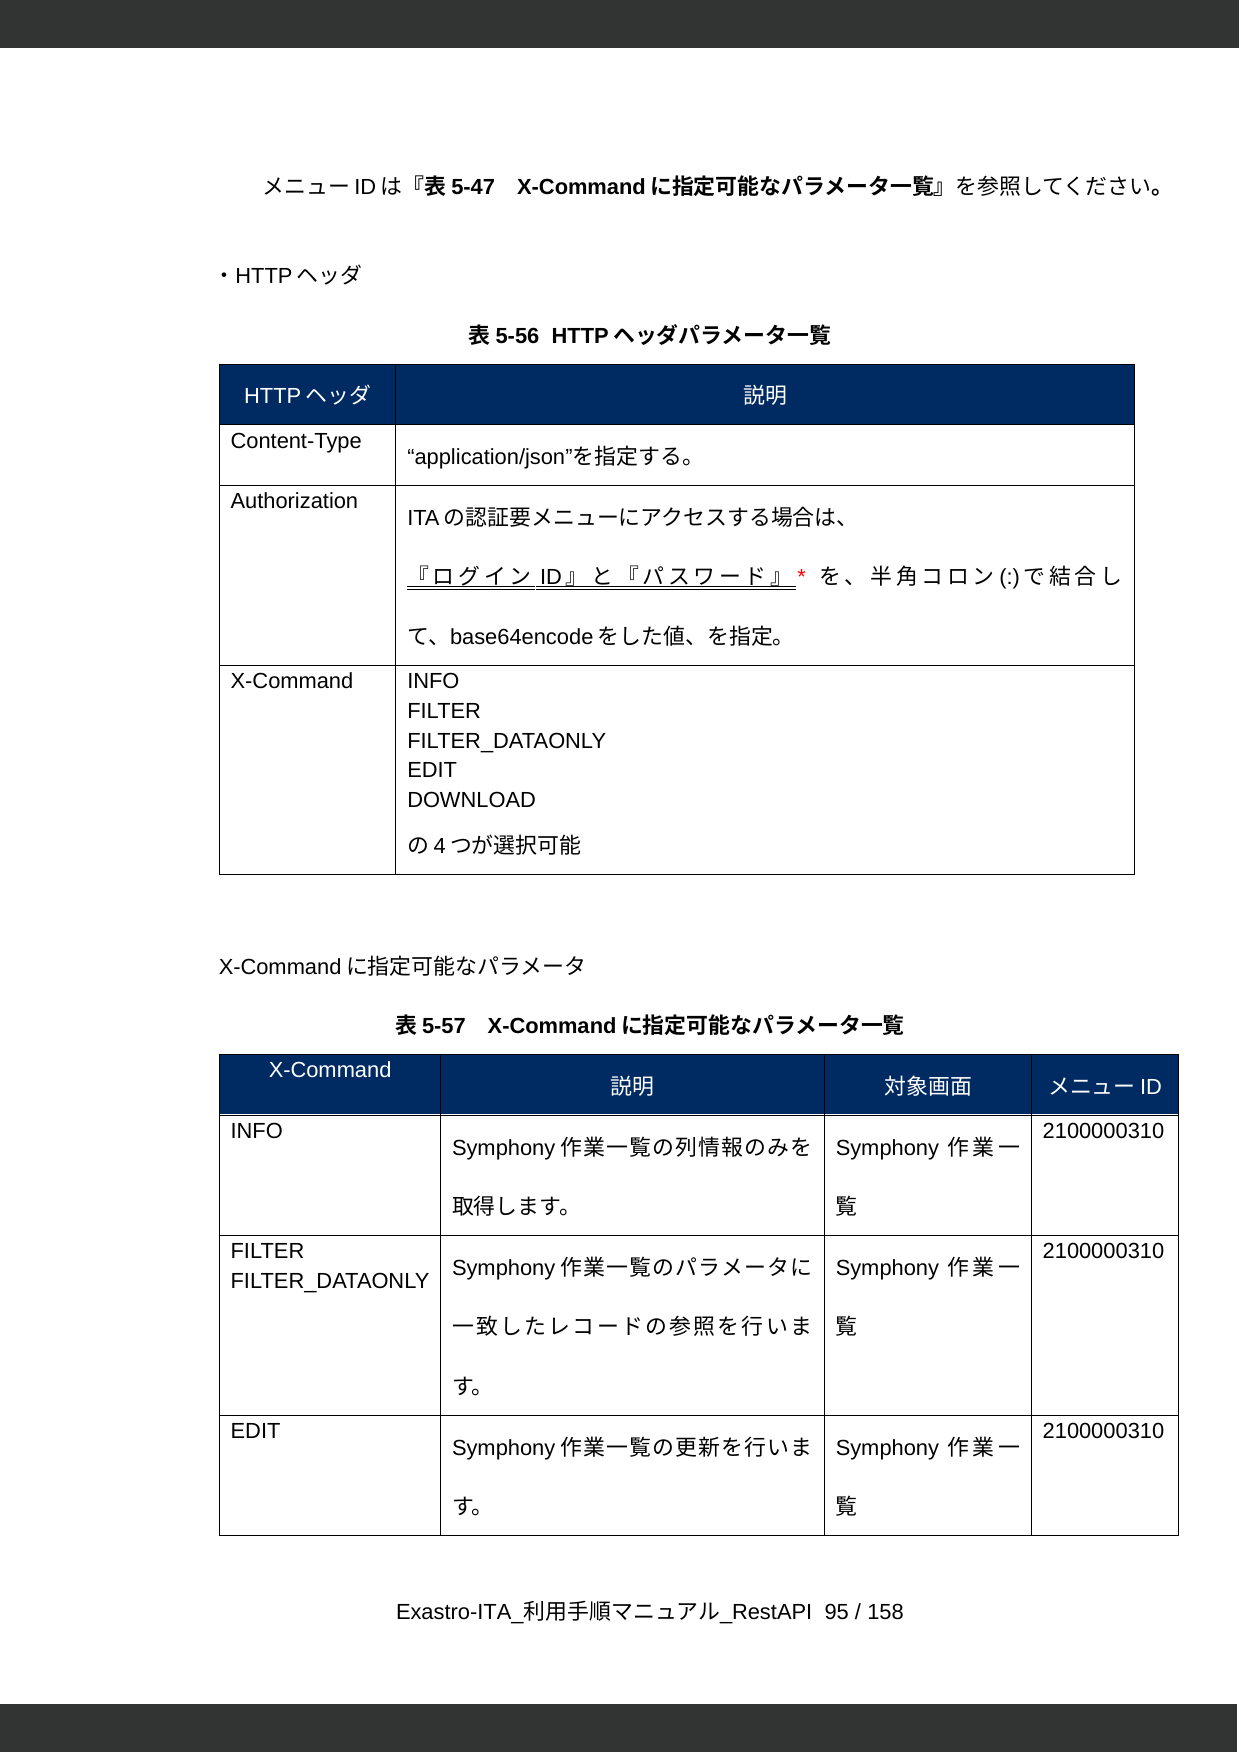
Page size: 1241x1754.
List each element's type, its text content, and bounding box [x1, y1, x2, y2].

table_header X-Command [220, 1055, 440, 1114]
table_cell “application/json”を指定する。 [396, 425, 1134, 485]
table_cell Content-Type [220, 425, 395, 485]
table_cell Symphony作業一覧 [825, 1416, 1031, 1535]
table_cell EDIT [220, 1416, 440, 1535]
table_cell Symphony作業一覧 [825, 1116, 1031, 1235]
text X-Commandに指定可能なパラメータ [218, 935, 1152, 994]
picture [0, 0, 1239, 48]
table_cell ITAの認証要メニューにアクセスする場合は、 『ログインID』と『パスワード』* を、半角コロン(:)で結合して、base64encodeをした値、を指定。 [396, 486, 1134, 664]
table_cell Symphony作業一覧の更新を行います。 [441, 1416, 824, 1535]
table_header HTTPヘッダ [220, 365, 395, 424]
text ・HTTPヘッダ [148, 244, 1152, 304]
picture [0, 1704, 1237, 1752]
table_cell INFO FILTER FILTER_DATAONLY EDIT DOWNLOAD の4つが選択可能 [396, 666, 1134, 874]
table_cell INFO [220, 1116, 440, 1235]
table_cell X-Command [220, 666, 395, 874]
table_cell Symphony作業一覧のパラメータに一致したレコードの参照を行います。 [441, 1236, 824, 1414]
table_cell 2100000310 [1032, 1116, 1178, 1235]
table_cell 2100000310 [1032, 1236, 1178, 1414]
table_header 対象画面 [825, 1055, 1031, 1114]
table_cell Authorization [220, 486, 395, 664]
table_cell Symphony作業一覧の列情報のみを取得します。 [441, 1116, 824, 1235]
table_header 説明 [441, 1055, 824, 1114]
table_cell 2100000310 [1032, 1416, 1178, 1535]
table_cell FILTER FILTER_DATAONLY [220, 1236, 440, 1414]
table_header メニューID [1032, 1055, 1178, 1114]
table_cell Symphony作業一覧 [825, 1236, 1031, 1414]
table_header 説明 [396, 365, 1134, 424]
